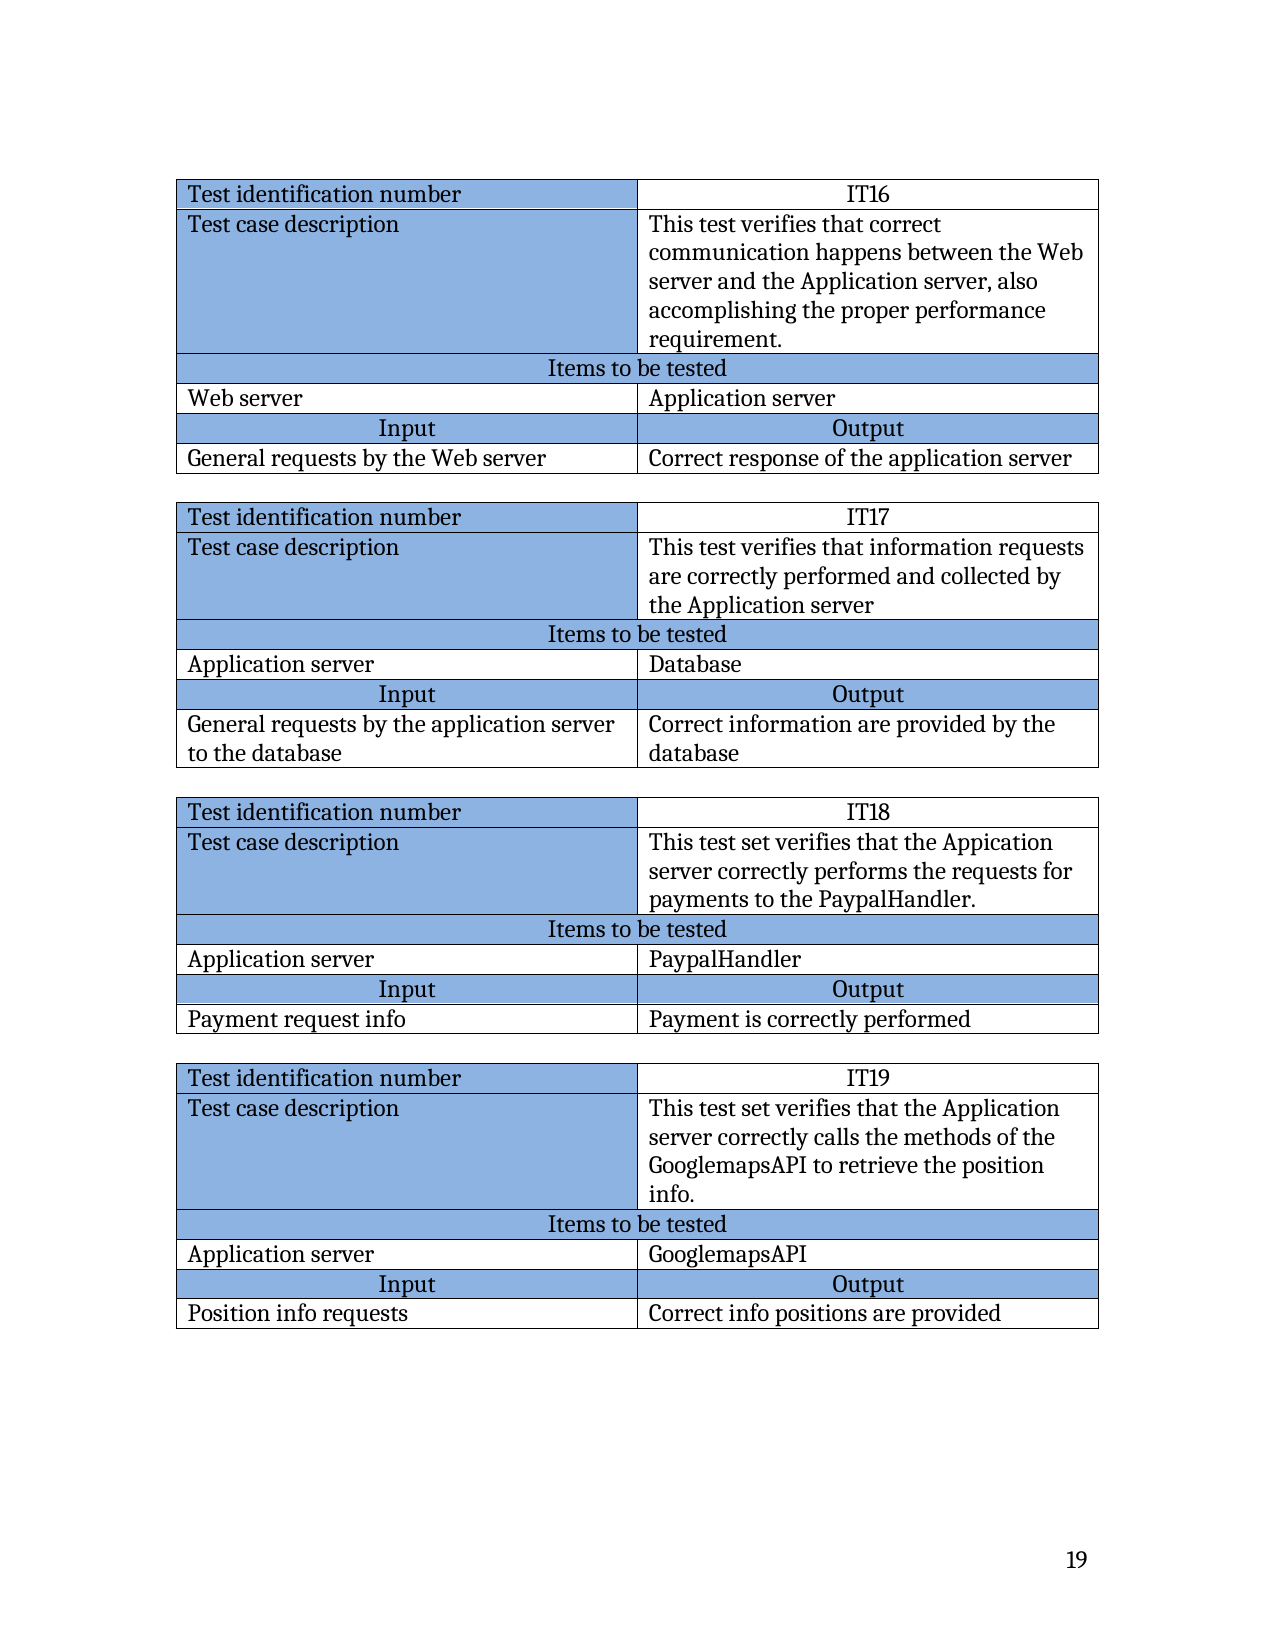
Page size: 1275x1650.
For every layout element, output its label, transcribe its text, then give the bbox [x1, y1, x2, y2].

table_header Test identification number [177, 503, 637, 532]
table_cell Correct response of the application server [638, 444, 1098, 472]
table_cell Input [177, 1270, 637, 1298]
table_cell Output [638, 975, 1098, 1003]
table_cell Input [177, 680, 637, 709]
table_cell Test case description [177, 828, 637, 914]
table_cell This test set verifies that the Appication server correctly performs the requests for payments to the PaypalHandler. [638, 828, 1098, 914]
table_cell Input [177, 414, 637, 443]
table_cell PaypalHandler [638, 945, 1098, 974]
table_cell Test case description [177, 1094, 637, 1209]
table_cell Application server [177, 945, 637, 974]
table_cell General requests by the application server to the database [177, 710, 637, 767]
table_header Test identification number [177, 798, 637, 827]
table_cell Position info requests [177, 1299, 637, 1328]
table_cell Output [638, 1270, 1098, 1298]
table_header IT18 [638, 798, 1098, 827]
table_cell Items to be tested [177, 915, 1098, 944]
table_cell Correct information are provided by the database [638, 710, 1098, 767]
table_cell Output [638, 680, 1098, 709]
table_cell Payment request info [177, 1005, 637, 1033]
table_cell Test case description [177, 533, 637, 619]
table_cell Application server [177, 1240, 637, 1268]
table_cell This test set verifies that the Application server correctly calls the methods of the GooglemapsAPI to retrieve the position info. [638, 1094, 1098, 1209]
table_cell Database [638, 650, 1098, 679]
table_cell Application server [177, 650, 637, 679]
table_header Test identification number [177, 180, 637, 208]
table_cell Test case description [177, 210, 637, 353]
table_cell Items to be tested [177, 620, 1098, 649]
table_cell This test verifies that information requests are correctly performed and collected by the Application server [638, 533, 1098, 619]
table_cell Web server [177, 384, 637, 413]
table_cell This test verifies that correct communication happens between the Web server and the Application server, also accomplishing the proper performance requirement. [638, 210, 1098, 353]
table_cell Output [638, 414, 1098, 443]
table_header IT19 [638, 1064, 1098, 1093]
table_cell Items to be tested [177, 1210, 1098, 1239]
table_cell GooglemapsAPI [638, 1240, 1098, 1268]
table_cell Correct info positions are provided [638, 1299, 1098, 1328]
table_cell Application server [638, 384, 1098, 413]
table_cell Payment is correctly performed [638, 1005, 1098, 1033]
table_header Test identification number [177, 1064, 637, 1093]
table_cell Input [177, 975, 637, 1003]
table_header IT17 [638, 503, 1098, 532]
table_cell General requests by the Web server [177, 444, 637, 472]
table_header IT16 [638, 180, 1098, 208]
table_cell Items to be tested [177, 354, 1098, 383]
